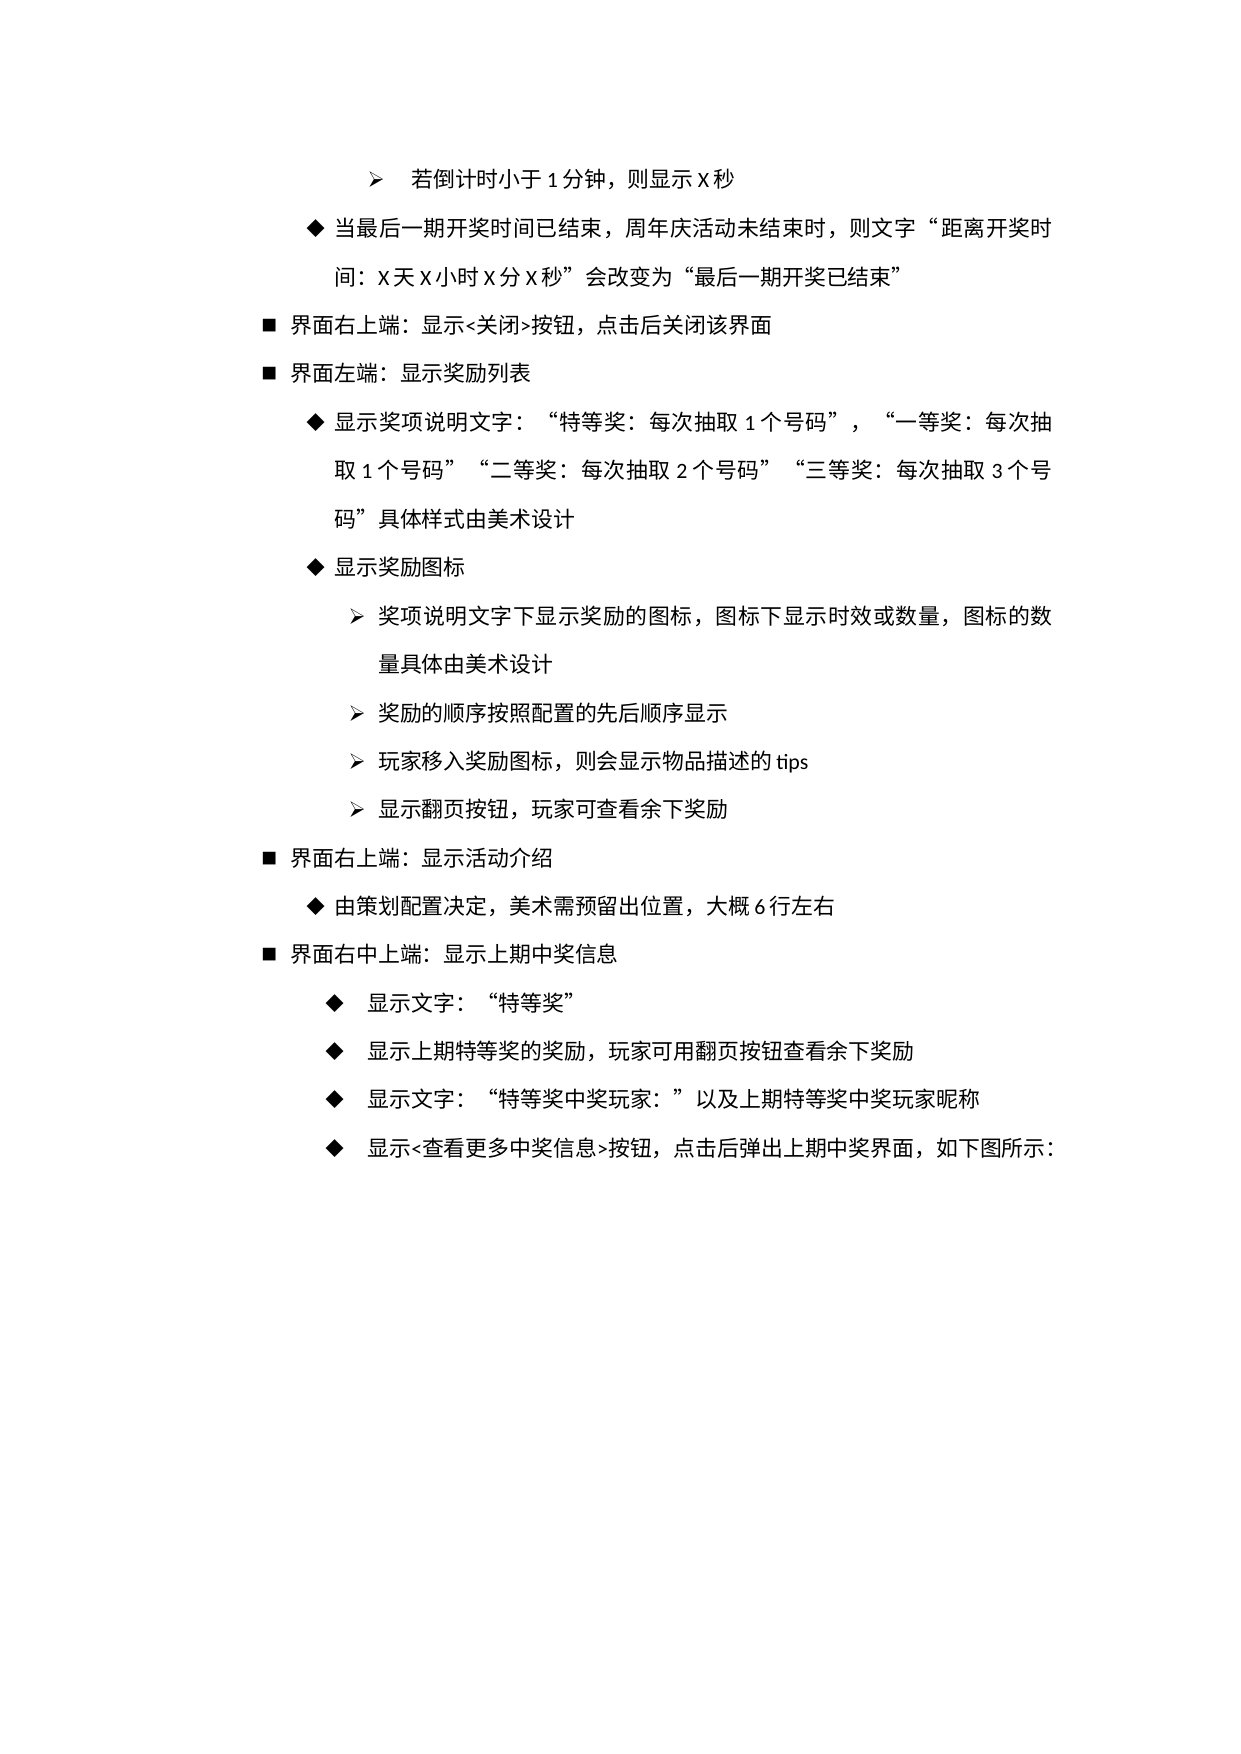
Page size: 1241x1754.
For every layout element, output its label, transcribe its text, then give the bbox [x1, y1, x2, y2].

list 显示文字：“特等奖” [323, 985, 1053, 1018]
list 显示翻页按钮，玩家可查看余下奖励 [348, 792, 1053, 824]
list 界面右中上端：显示上期中奖信息 [261, 937, 1053, 969]
list 当最后一期开奖时间已结束，周年庆活动未结束时，则文字“距离开奖时间：X天X小时X分X秒”会改变为“最后一期开奖已结束” [304, 210, 1053, 292]
list 界面右上端：显示<关闭>按钮，点击后关闭该界面 [261, 307, 1053, 340]
list 显示奖项说明文字：“特等奖：每次抽取1个号码”，“一等奖：每次抽取1个号码”“二等奖：每次抽取2个号码”“三等奖：每次抽取3个号码”具体样式由美术设计 [304, 404, 1053, 534]
list 显示上期特等奖的奖励，玩家可用翻页按钮查看余下奖励 [323, 1034, 1053, 1066]
list 奖项说明文字下显示奖励的图标，图标下显示时效或数量，图标的数量具体由美术设计 [348, 598, 1053, 679]
list 显示文字：“特等奖中奖玩家：”以及上期特等奖中奖玩家昵称 [323, 1082, 1053, 1114]
list 界面右上端：显示活动介绍 [261, 840, 1053, 873]
list 奖励的顺序按照配置的先后顺序显示 [348, 695, 1053, 728]
list 玩家移入奖励图标，则会显示物品描述的tips [348, 744, 1053, 776]
list 由策划配置决定，美术需预留出位置，大概6行左右 [304, 889, 1053, 921]
list 显示奖励图标 [304, 550, 1053, 582]
list 界面左端：显示奖励列表 [261, 356, 1053, 388]
list 若倒计时小于1分钟，则显示X秒 [367, 162, 1053, 194]
list 显示<查看更多中奖信息>按钮，点击后弹出上期中奖界面，如下图所示： [323, 1130, 1053, 1163]
